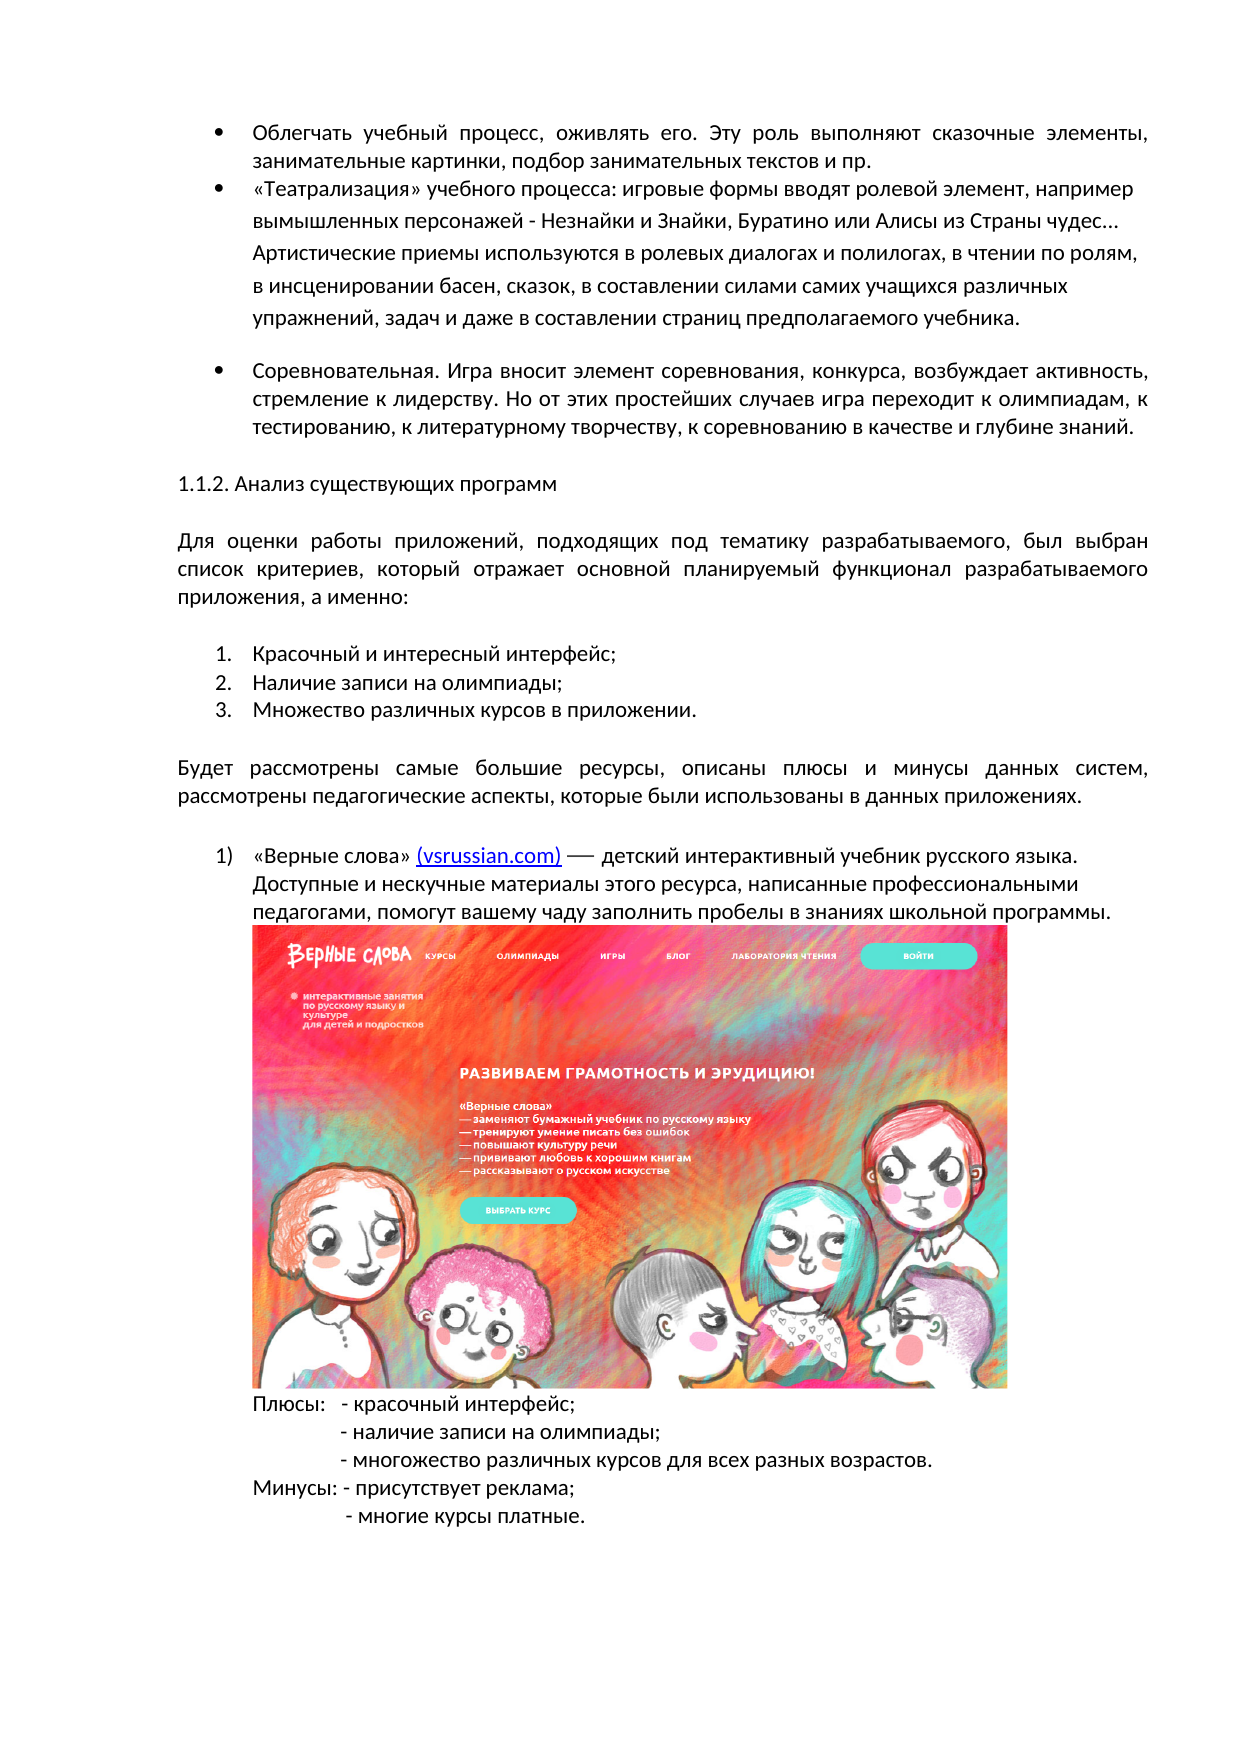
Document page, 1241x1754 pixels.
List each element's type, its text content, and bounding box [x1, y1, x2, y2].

text 1.1.2. Анализ существующих программ [177, 469, 1149, 497]
list Соревновательная. Игра вносит элемент соревнования, конкурса, возбуждает активность, стремление к лидерству. Но от этих простейших случаев игра переходит к олимпиадам, к тестированию, к литературному творчеству, к соревнованию в качестве и глубине знаний. [215, 356, 1149, 440]
list Облегчать учебный процесс, оживлять его. Эту роль выполняют сказочные элементы, занимательные картинки, подбор занимательных текстов и пр. [215, 118, 1149, 174]
list Плюсы: - красочный интерфейс; [252, 1389, 1149, 1417]
text Для оценки работы приложений, подходящих под тематику разрабатываемого, был выбран список критериев, который отражает основной планируемый функционал разрабатываемого приложения, а именно: [177, 526, 1149, 610]
list - многие курсы платные. [252, 1501, 1149, 1529]
list «Верные слова» (vsrussian.com) — детский интерактивный учебник русского языка. Доступные и нескучные материалы этого ресурса, написанные профессиональными педагогами, помогут вашему чаду заполнить пробелы в знаниях школьной программы. [601, 838, 1149, 1389]
list - многожество различных курсов для всех разных возрастов. [252, 1445, 1149, 1473]
text Будет рассмотрены самые большие ресурсы, описаны плюсы и минусы данных систем, рассмотрены педагогические аспекты, которые были использованы в данных приложениях. [177, 753, 1149, 809]
list Красочный и интересный интерфейс; [215, 639, 1149, 668]
picture [252, 925, 1008, 1389]
list «Верные слова» (vsrussian.com) — детский интерактивный учебник русского языка. Доступные и нескучные материалы этого ресурса, написанные профессиональными педагогами, помогут вашему чаду заполнить пробелы в знаниях школьной программы. [215, 838, 567, 1389]
list «Театрализация» учебного процесса: игровые формы вводят ролевой элемент, например вымышленных персонажей - Незнайки и Знайки, Буратино или Алисы из Страны чудес... Артистические приемы используются в ролевых диалогах и полилогах, в чтении по ролям, в инсценировании басен, сказок, в составлении силами самих учащихся различных упражнений, задач и даже в составлении страниц предполагаемого учебника. [215, 174, 1152, 331]
list Минусы: - присутствует реклама; [252, 1473, 1149, 1501]
list Множество различных курсов в приложении. [215, 696, 1149, 724]
list - наличие записи на олимпиады; [252, 1417, 1149, 1445]
list Наличие записи на олимпиады; [215, 668, 1149, 696]
